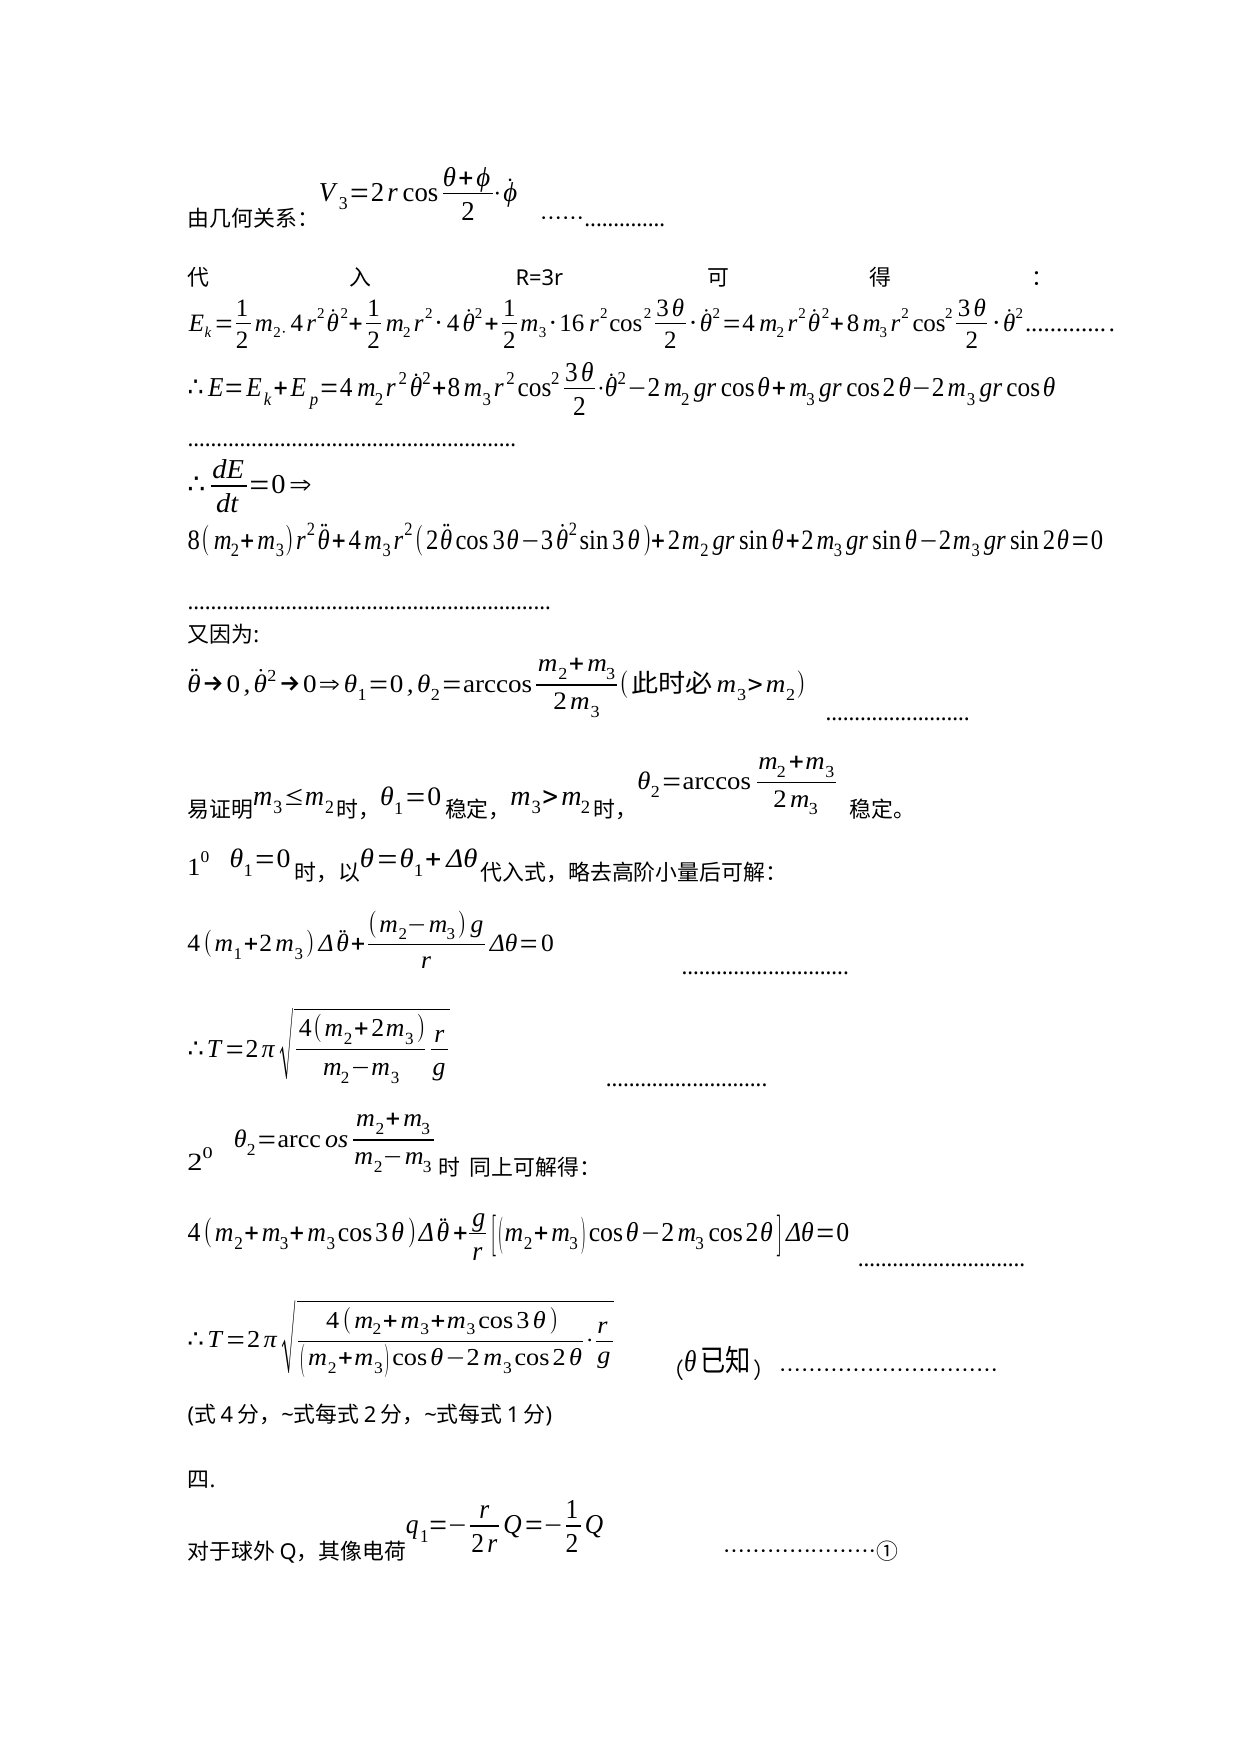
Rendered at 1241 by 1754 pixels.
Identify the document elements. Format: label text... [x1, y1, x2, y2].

text 时 同上可解得： [187, 1104, 1053, 1202]
text 代入R=3r可得： [187, 259, 1053, 357]
text ……………………………………………………… [187, 519, 1053, 617]
text (式4分，~式每式2分，~式每式1分) [187, 1397, 1053, 1429]
text ……………………….. [187, 909, 1053, 1007]
text 由几何关系： ……..………… [187, 162, 1053, 259]
text 四. [187, 1462, 1053, 1494]
text 易证明时，稳定，时， 稳定。 [187, 747, 1053, 844]
text （） ………………………… [187, 1299, 1053, 1397]
text 时，以代入式，略去高阶小量后可解： [187, 844, 1053, 909]
text ………………………………………………… [187, 357, 1053, 454]
text 对于球外Q，其像电荷 …………………① [187, 1494, 1053, 1592]
text ……………………. [187, 649, 1053, 747]
text 又因为: [187, 617, 1053, 649]
text ……………………….. [187, 1202, 1053, 1299]
text ………………………. [187, 1007, 1053, 1104]
